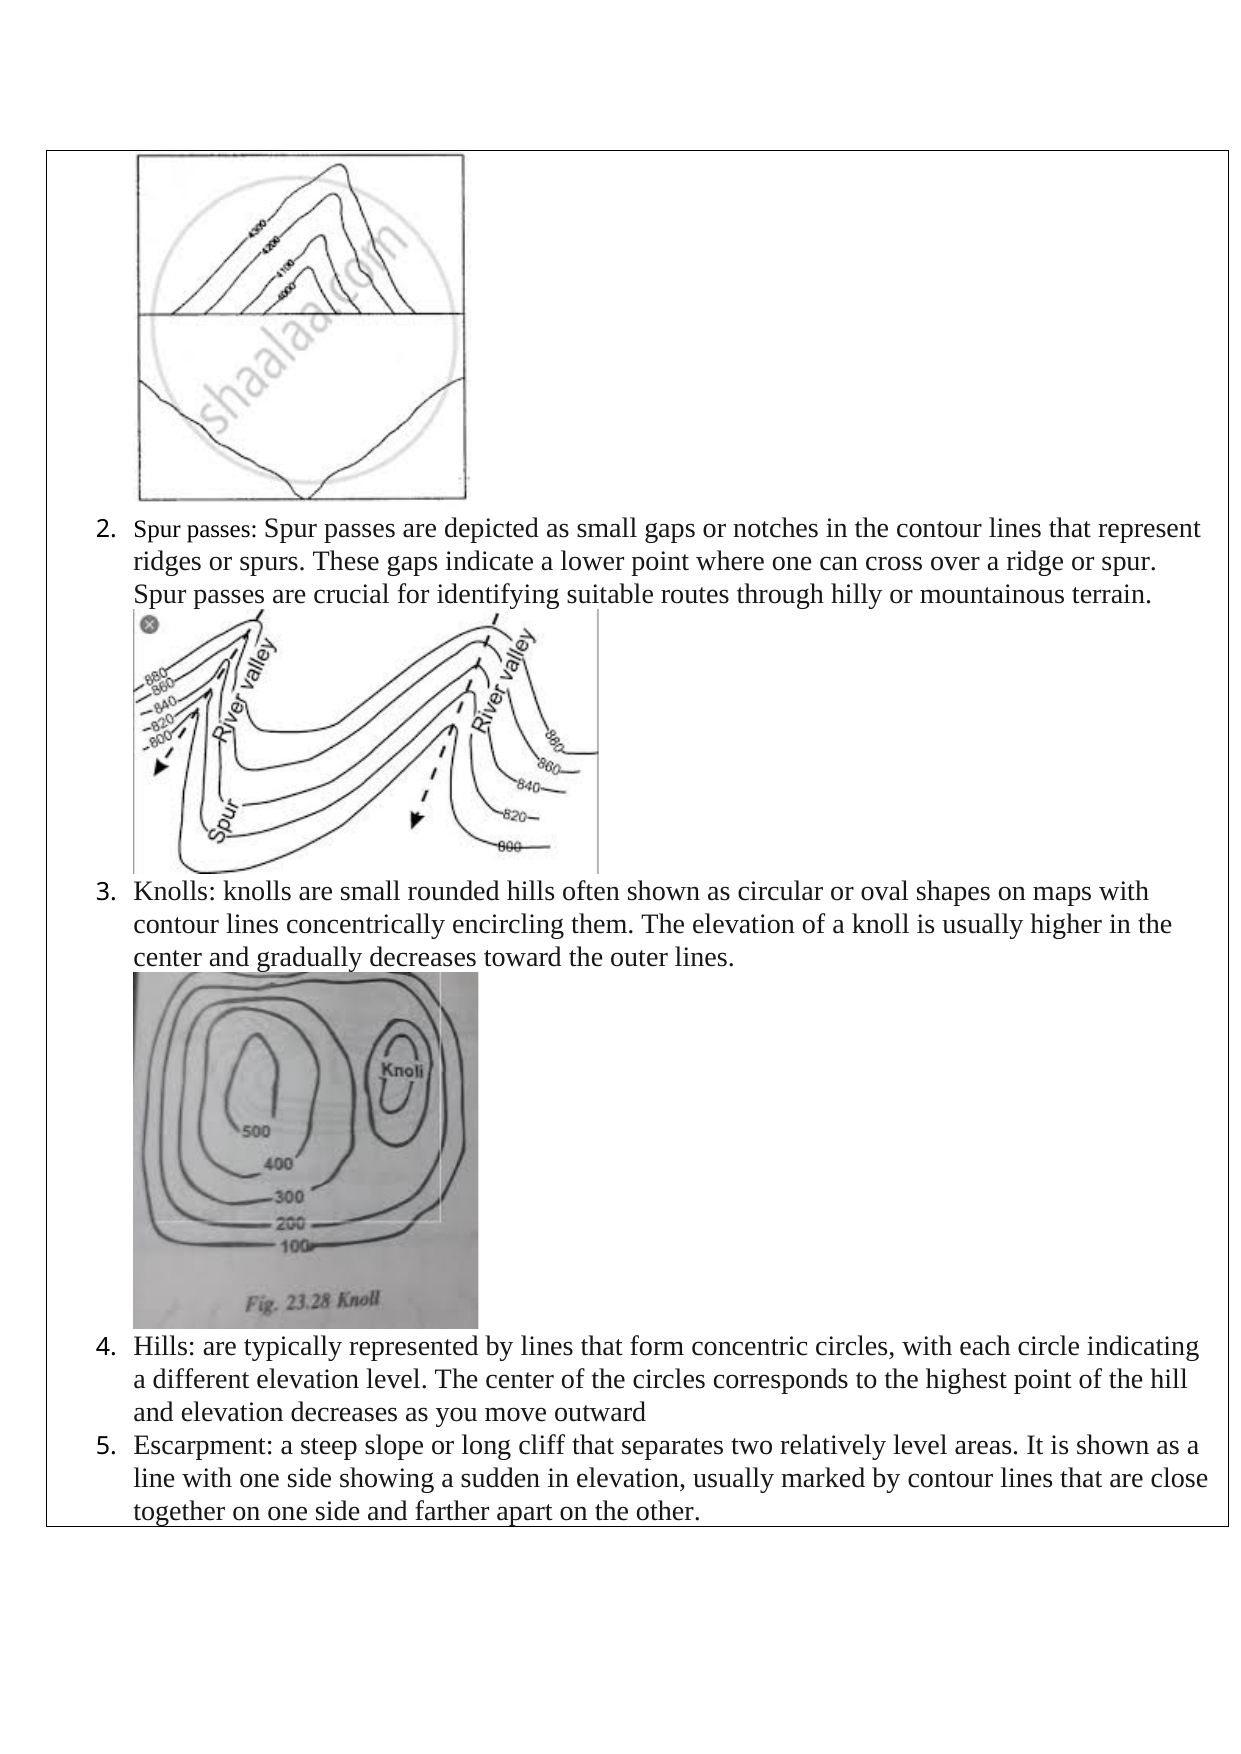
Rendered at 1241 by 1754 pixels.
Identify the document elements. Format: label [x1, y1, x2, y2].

table_header [47, 151, 1228, 1526]
